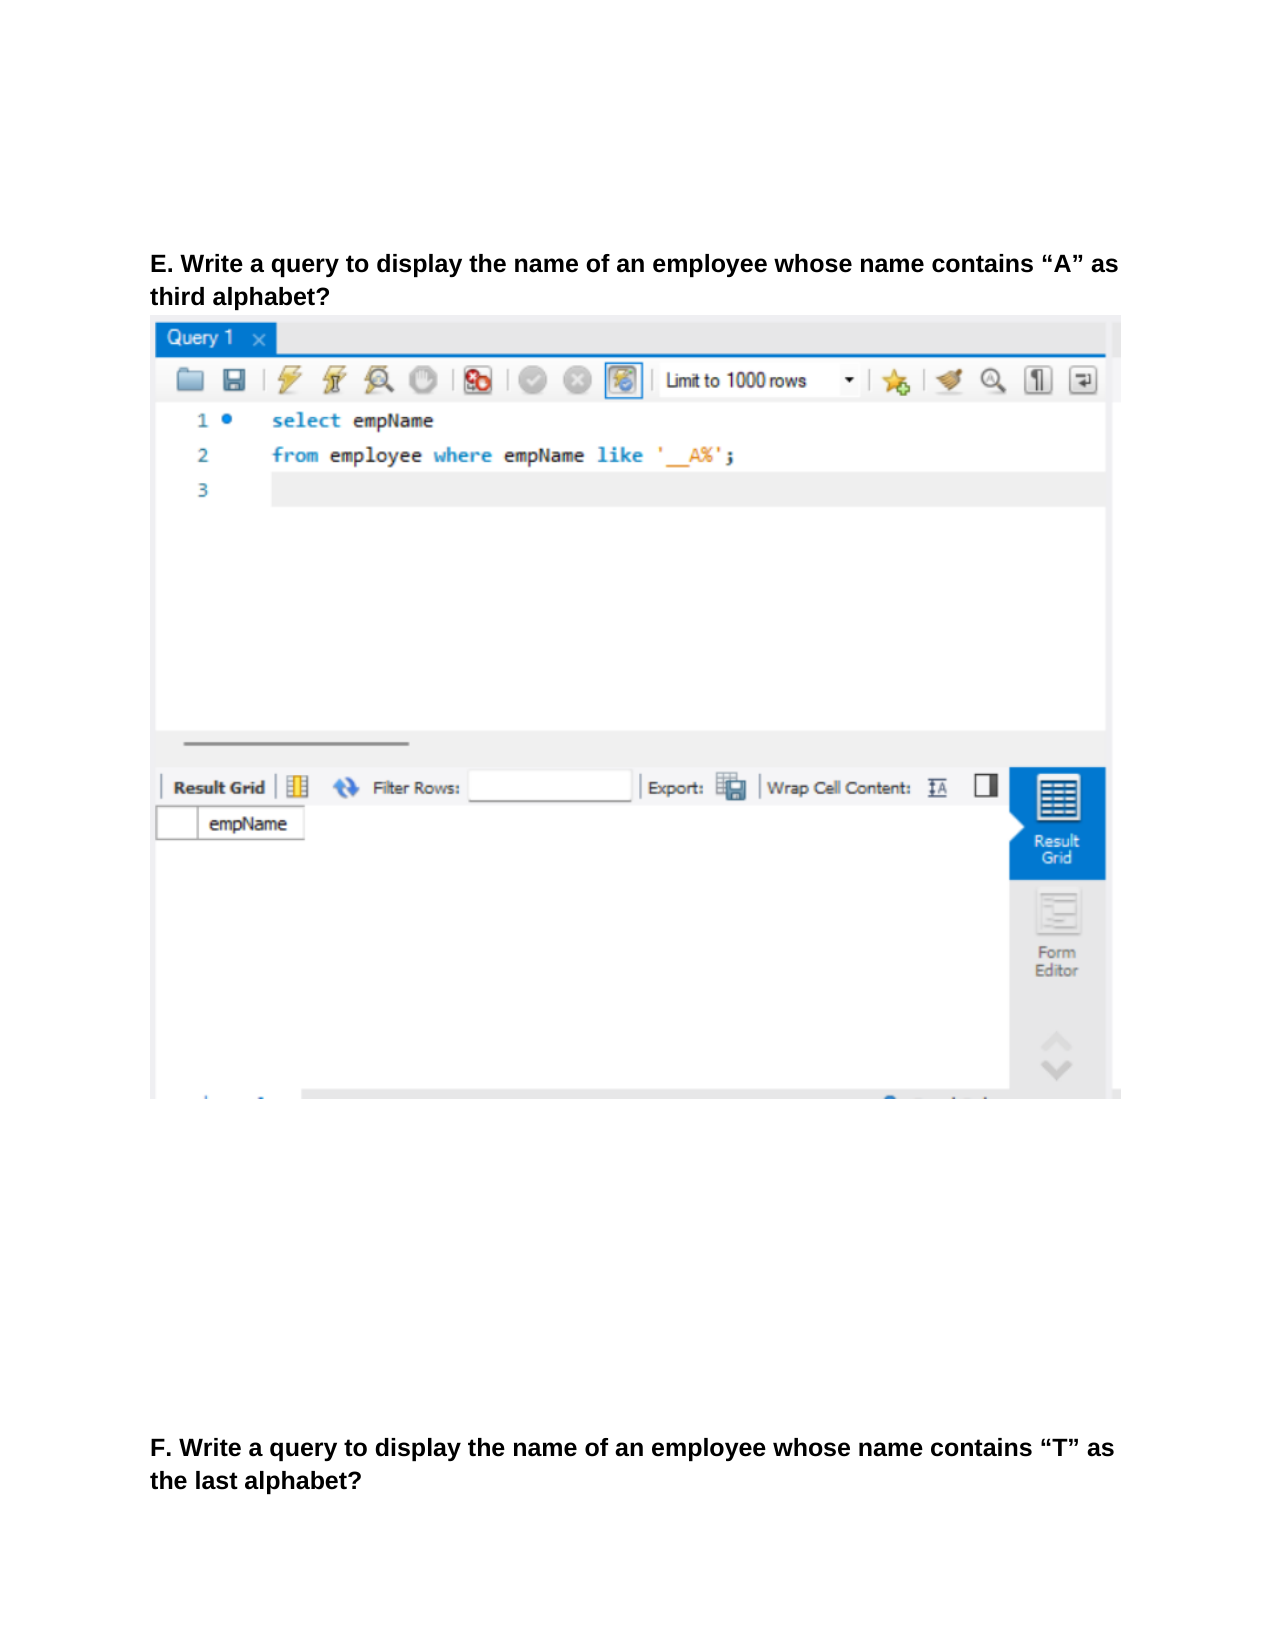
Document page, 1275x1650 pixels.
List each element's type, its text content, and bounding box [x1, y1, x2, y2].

text F. Write a query to display the name of an employee whose name contains “T” as the last alphabet? [150, 1433, 1125, 1494]
text E. Write a query to display the name of an employee whose name contains “A” as third alphabet? [150, 249, 1125, 311]
picture [150, 315, 1121, 1099]
